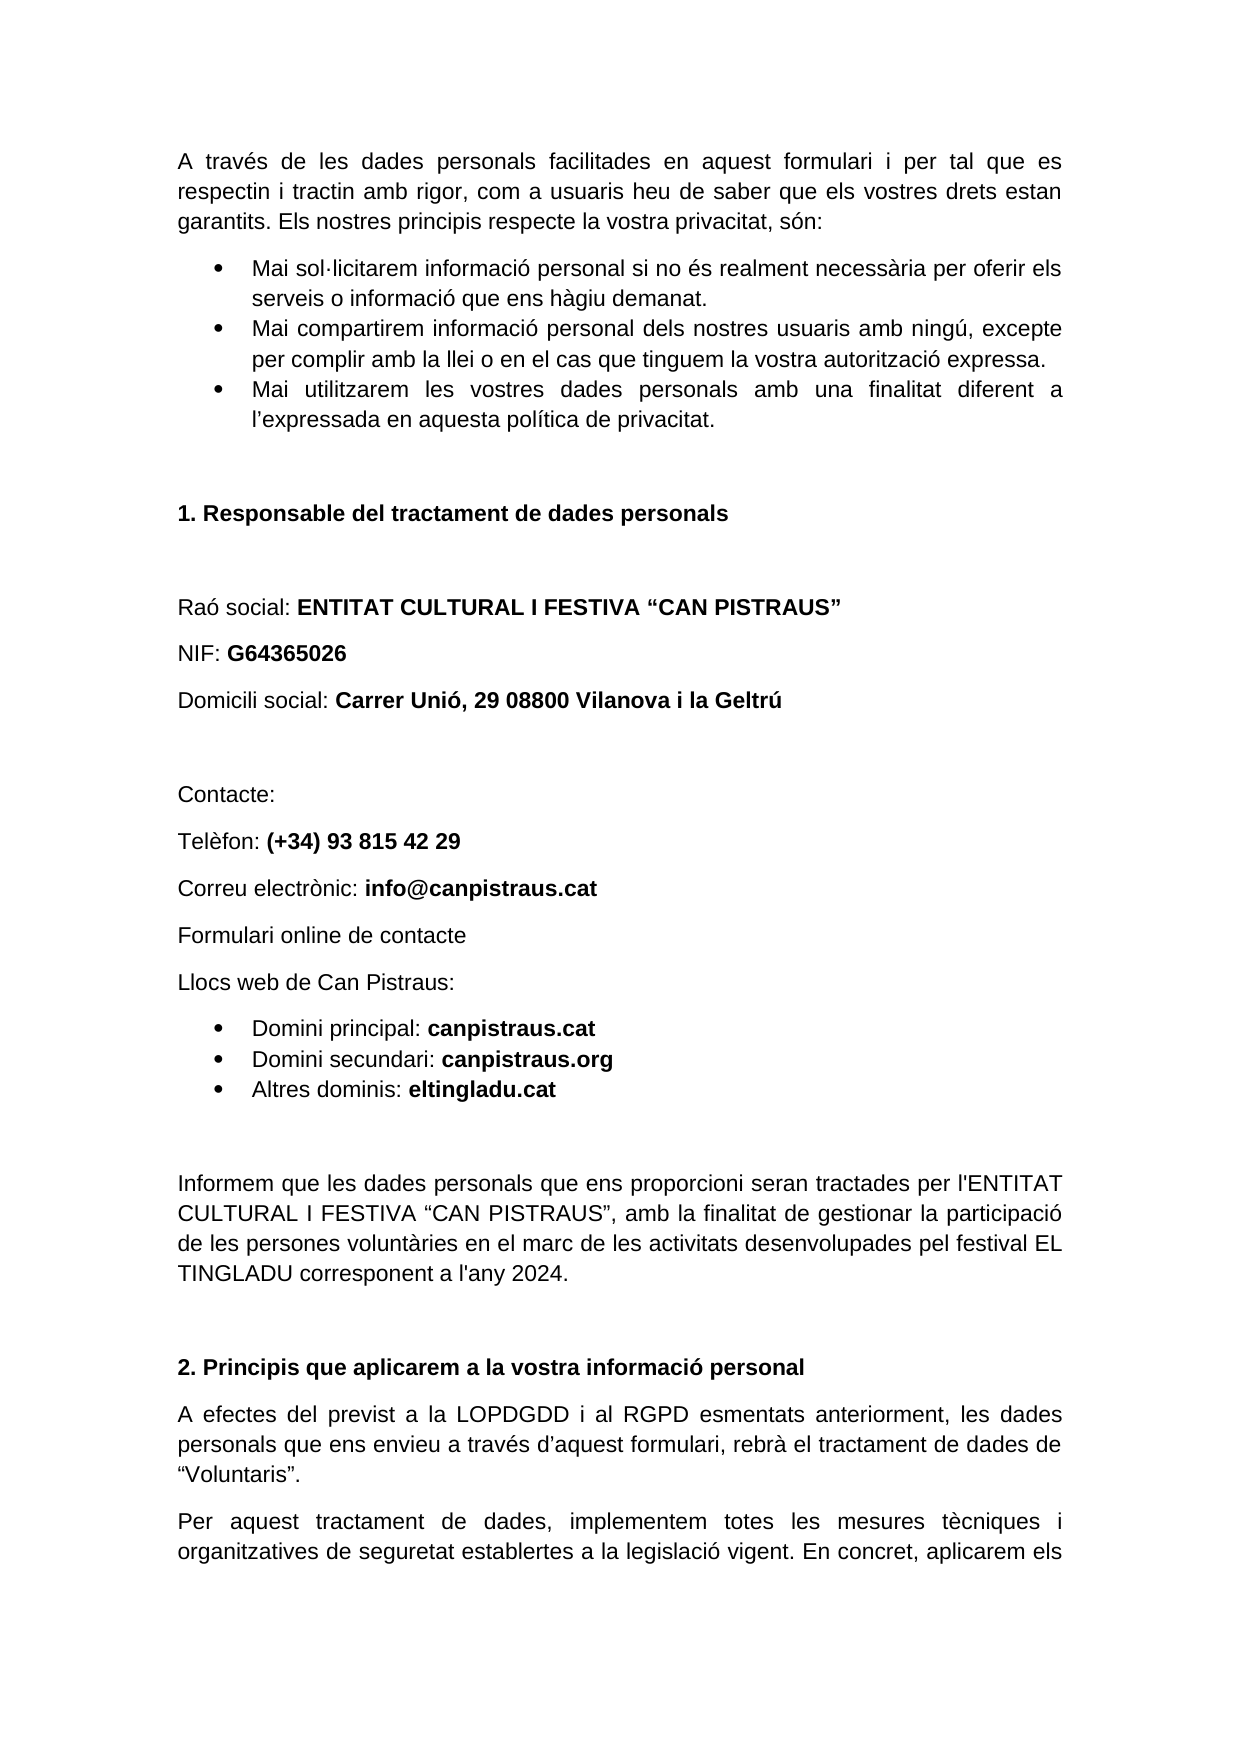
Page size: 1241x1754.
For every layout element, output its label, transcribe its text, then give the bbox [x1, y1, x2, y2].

text Contacte: [177, 781, 1063, 807]
text Domicili social: Carrer Unió, 29 08800 Vilanova i la Geltrú [177, 687, 1063, 713]
list Mai compartirem informació personal dels nostres usuaris amb ningú, excepte per complir amb la llei o en el cas que tinguem la vostra autorització expressa. [214, 315, 1063, 372]
list Domini secundari: canpistraus.org [214, 1046, 1063, 1072]
text NIF: G64365026 [177, 640, 1063, 667]
list Mai sol·licitarem informació personal si no és realment necessària per oferir els serveis o informació que ens hàgiu demanat. [214, 255, 1063, 311]
list Altres dominis: eltingladu.cat [214, 1076, 1063, 1102]
text Telèfon: (+34) 93 815 42 29 [177, 828, 1063, 854]
text Informem que les dades personals que ens proporcioni seran tractades per l'ENTITAT CULTURAL I FESTIVA “CAN PISTRAUS”, amb la finalitat de gestionar la participació de les persones voluntàries en el marc de les activitats desenvolupades pel festival EL TINGLADU corresponent a l'any 2024. [177, 1169, 1063, 1286]
text Raó social: ENTITAT CULTURAL I FESTIVA “CAN PISTRAUS” [177, 593, 1063, 620]
list Domini principal: canpistraus.cat [214, 1015, 1063, 1042]
text Llocs web de Can Pistraus: [177, 968, 1063, 995]
text A efectes del previst a la LOPDGDD i al RGPD esmentats anteriorment, les dades personals que ens envieu a través d’aquest formulari, rebrà el tractament de dades de “Voluntaris”. [177, 1401, 1063, 1487]
text 2. Principis que aplicarem a la vostra informació personal [177, 1354, 1063, 1380]
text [177, 1508, 1063, 1564]
text Correu electrònic: info@canpistraus.cat [177, 875, 1063, 901]
text 1. Responsable del tractament de dades personals [177, 500, 1063, 526]
list Mai utilitzarem les vostres dades personals amb una finalitat diferent a l’expressada en aquesta política de privacitat. [214, 376, 1063, 432]
text A través de les dades personals facilitades en aquest formulari i per tal que es respectin i tractin amb rigor, com a usuaris heu de saber que els vostres drets estan garantits. Els nostres principis respecte la vostra privacitat, són: [177, 148, 1063, 234]
text Formulari online de contacte [177, 922, 1063, 948]
